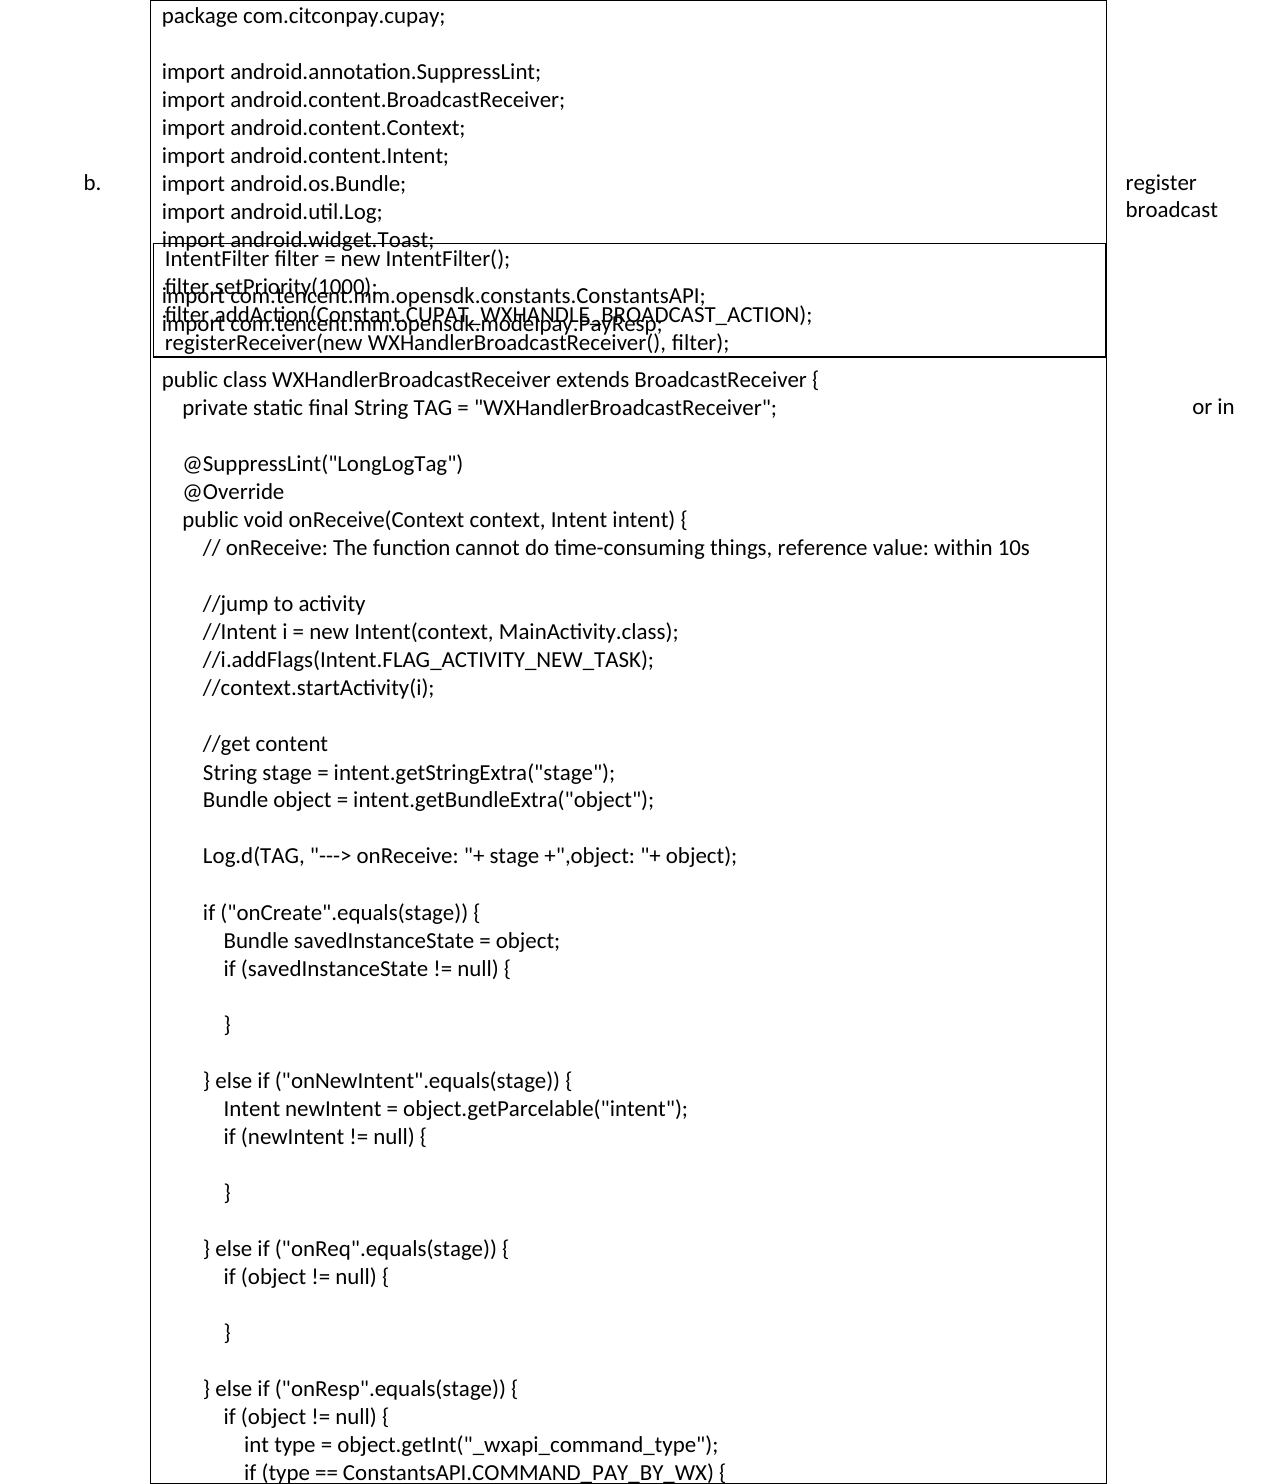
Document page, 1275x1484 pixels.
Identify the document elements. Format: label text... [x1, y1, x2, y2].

list register broadcast [83, 168, 150, 224]
table_header IntentFilter filter = new IntentFilter(); filter.setPriority(1000); filter.addAction(Constant.CUPAT_WXHANDLE_BROADCAST_ACTION); registerReceiver(new WXHandlerBroadcastReceiver(), filter); [154, 244, 1105, 356]
list register broadcast [1107, 168, 1264, 224]
table_header package com.citconpay.cupay; import android.annotation.SuppressLint; import android.content.BroadcastReceiver; import android.content.Context; import android.content.Intent; import android.os.Bundle; import android.util.Log; import android.widget.Toast; import com.tencent.mm.opensdk.constants.ConstantsAPI; import com.tencent.mm.opensdk.modelpay.PayResp; public class WXHandlerBroadcastReceiver extends BroadcastReceiver { private static final String TAG = "WXHandlerBroadcastReceiver"; @SuppressLint("LongLogTag") @Override public void onReceive(Context context, Intent intent) { // onReceive: The function cannot do time-consuming things, reference value: within 10s //jump to activity //Intent i = new Intent(context, MainActivity.class); //i.addFlags(Intent.FLAG_ACTIVITY_NEW_TASK); //context.startActivity(i); //get content String stage = intent.getStringExtra("stage"); Bundle object = intent.getBundleExtra("object"); Log.d(TAG, "---> onReceive: "+ stage +",object: "+ object); if ("onCreate".equals(stage)) { Bundle savedInstanceState = object; if (savedInstanceState != null) { } } else if ("onNewIntent".equals(stage)) { Intent newIntent = object.getParcelable("intent"); if (newIntent != null) { } } else if ("onReq".equals(stage)) { if (object != null) { } } else if ("onResp".equals(stage)) { if (object != null) { int type = object.getInt("_wxapi_command_type"); if (type == ConstantsAPI.COMMAND_PAY_BY_WX) { PayResp resp = new PayResp(); resp.fromBundle(object); if (resp.prepayId != null) { } } } } Toast.makeText(context, "Broadcast Receiver: "+stage, Toast.LENGTH_SHORT).show(); } } [151, 1, 1106, 1483]
list or in application element of AndroidManifest.xml [1107, 392, 1264, 420]
